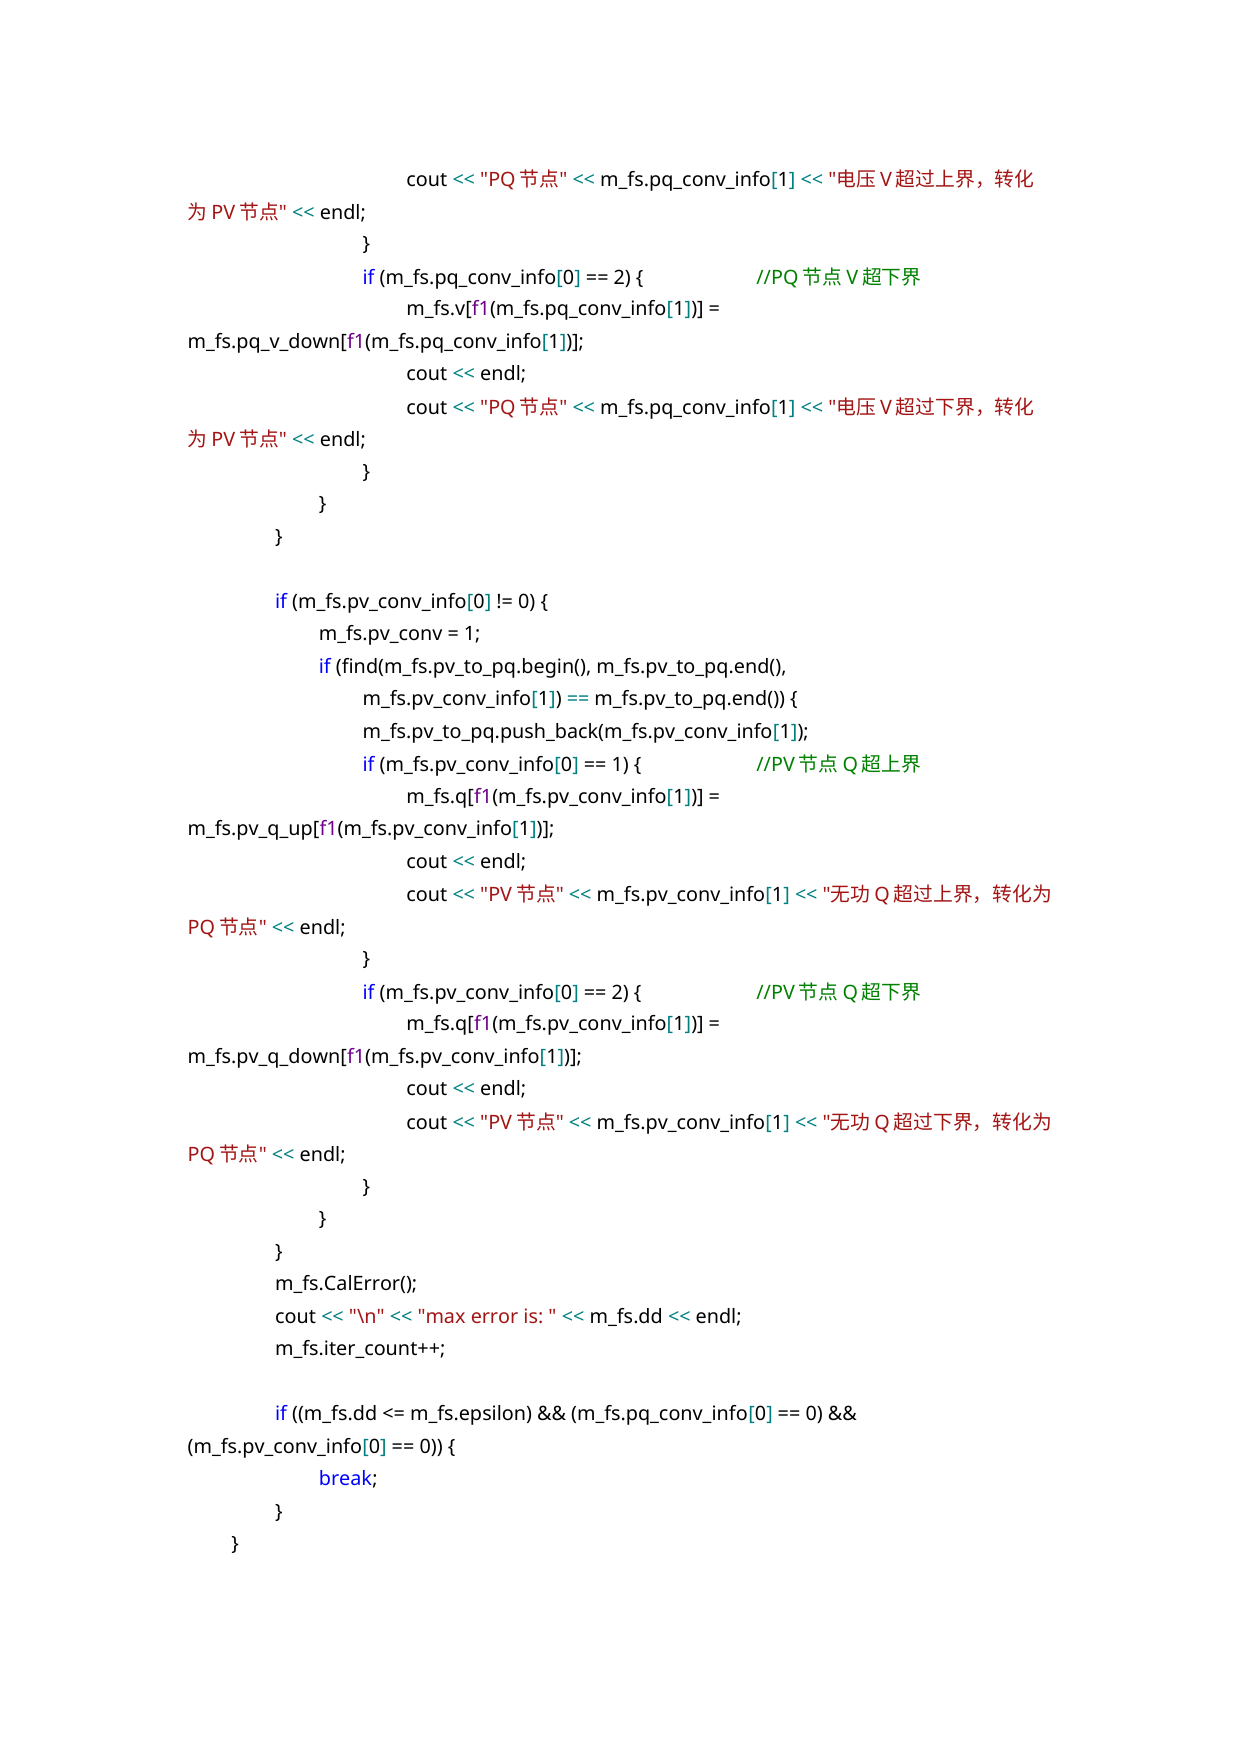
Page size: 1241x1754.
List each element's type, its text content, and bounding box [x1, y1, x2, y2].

text } [187, 454, 1053, 487]
text m_fs.pv_to_pq.push_back(m_fs.pv_conv_info[1]); [187, 714, 1053, 747]
text } [187, 1494, 1053, 1527]
text cout << "PQ节点" << m_fs.pq_conv_info[1] << "电压V超过下界，转化为PV节点" << endl; [187, 389, 1053, 454]
text } [187, 487, 1053, 519]
text } [187, 1527, 1053, 1559]
text } [187, 1202, 1053, 1234]
text m_fs.pv_conv_info[1]) == m_fs.pv_to_pq.end()) { [187, 682, 1053, 714]
text if (m_fs.pv_conv_info[0] != 0) { [187, 584, 1053, 617]
text m_fs.q[f1(m_fs.pv_conv_info[1])] = m_fs.pv_q_up[f1(m_fs.pv_conv_info[1])]; [187, 779, 1053, 844]
text break; [187, 1462, 1053, 1494]
text if (find(m_fs.pv_to_pq.begin(), m_fs.pv_to_pq.end(), [187, 649, 1053, 682]
text cout << endl; [187, 1072, 1053, 1104]
text } [187, 1169, 1053, 1202]
text cout << endl; [187, 357, 1053, 389]
text } [187, 519, 1053, 552]
text if (m_fs.pv_conv_info[0] == 1) { //PV节点Q超上界 [187, 747, 1053, 779]
text cout << "PQ节点" << m_fs.pq_conv_info[1] << "电压V超过上界，转化为PV节点" << endl; [187, 162, 1053, 227]
text m_fs.v[f1(m_fs.pq_conv_info[1])] = m_fs.pq_v_down[f1(m_fs.pq_conv_info[1])]; [187, 292, 1053, 357]
text m_fs.q[f1(m_fs.pv_conv_info[1])] = m_fs.pv_q_down[f1(m_fs.pv_conv_info[1])]; [187, 1007, 1053, 1072]
text m_fs.iter_count++; [187, 1332, 1053, 1364]
text cout << "PV节点" << m_fs.pv_conv_info[1] << "无功Q超过下界，转化为PQ节点" << endl; [187, 1104, 1053, 1169]
text m_fs.CalError(); [187, 1267, 1053, 1299]
text } [187, 1234, 1053, 1267]
text if ((m_fs.dd <= m_fs.epsilon) && (m_fs.pq_conv_info[0] == 0) && (m_fs.pv_conv_info[0] == 0)) { [187, 1397, 1053, 1462]
text cout << endl; [187, 844, 1053, 877]
text cout << "PV节点" << m_fs.pv_conv_info[1] << "无功Q超过上界，转化为PQ节点" << endl; [187, 877, 1053, 942]
text if (m_fs.pv_conv_info[0] == 2) { //PV节点Q超下界 [187, 974, 1053, 1007]
text if (m_fs.pq_conv_info[0] == 2) { //PQ节点V超下界 [187, 259, 1053, 292]
text } [187, 942, 1053, 974]
text m_fs.pv_conv = 1; [187, 617, 1053, 649]
text } [187, 227, 1053, 259]
text cout << "\n" << "max error is: " << m_fs.dd << endl; [187, 1299, 1053, 1332]
